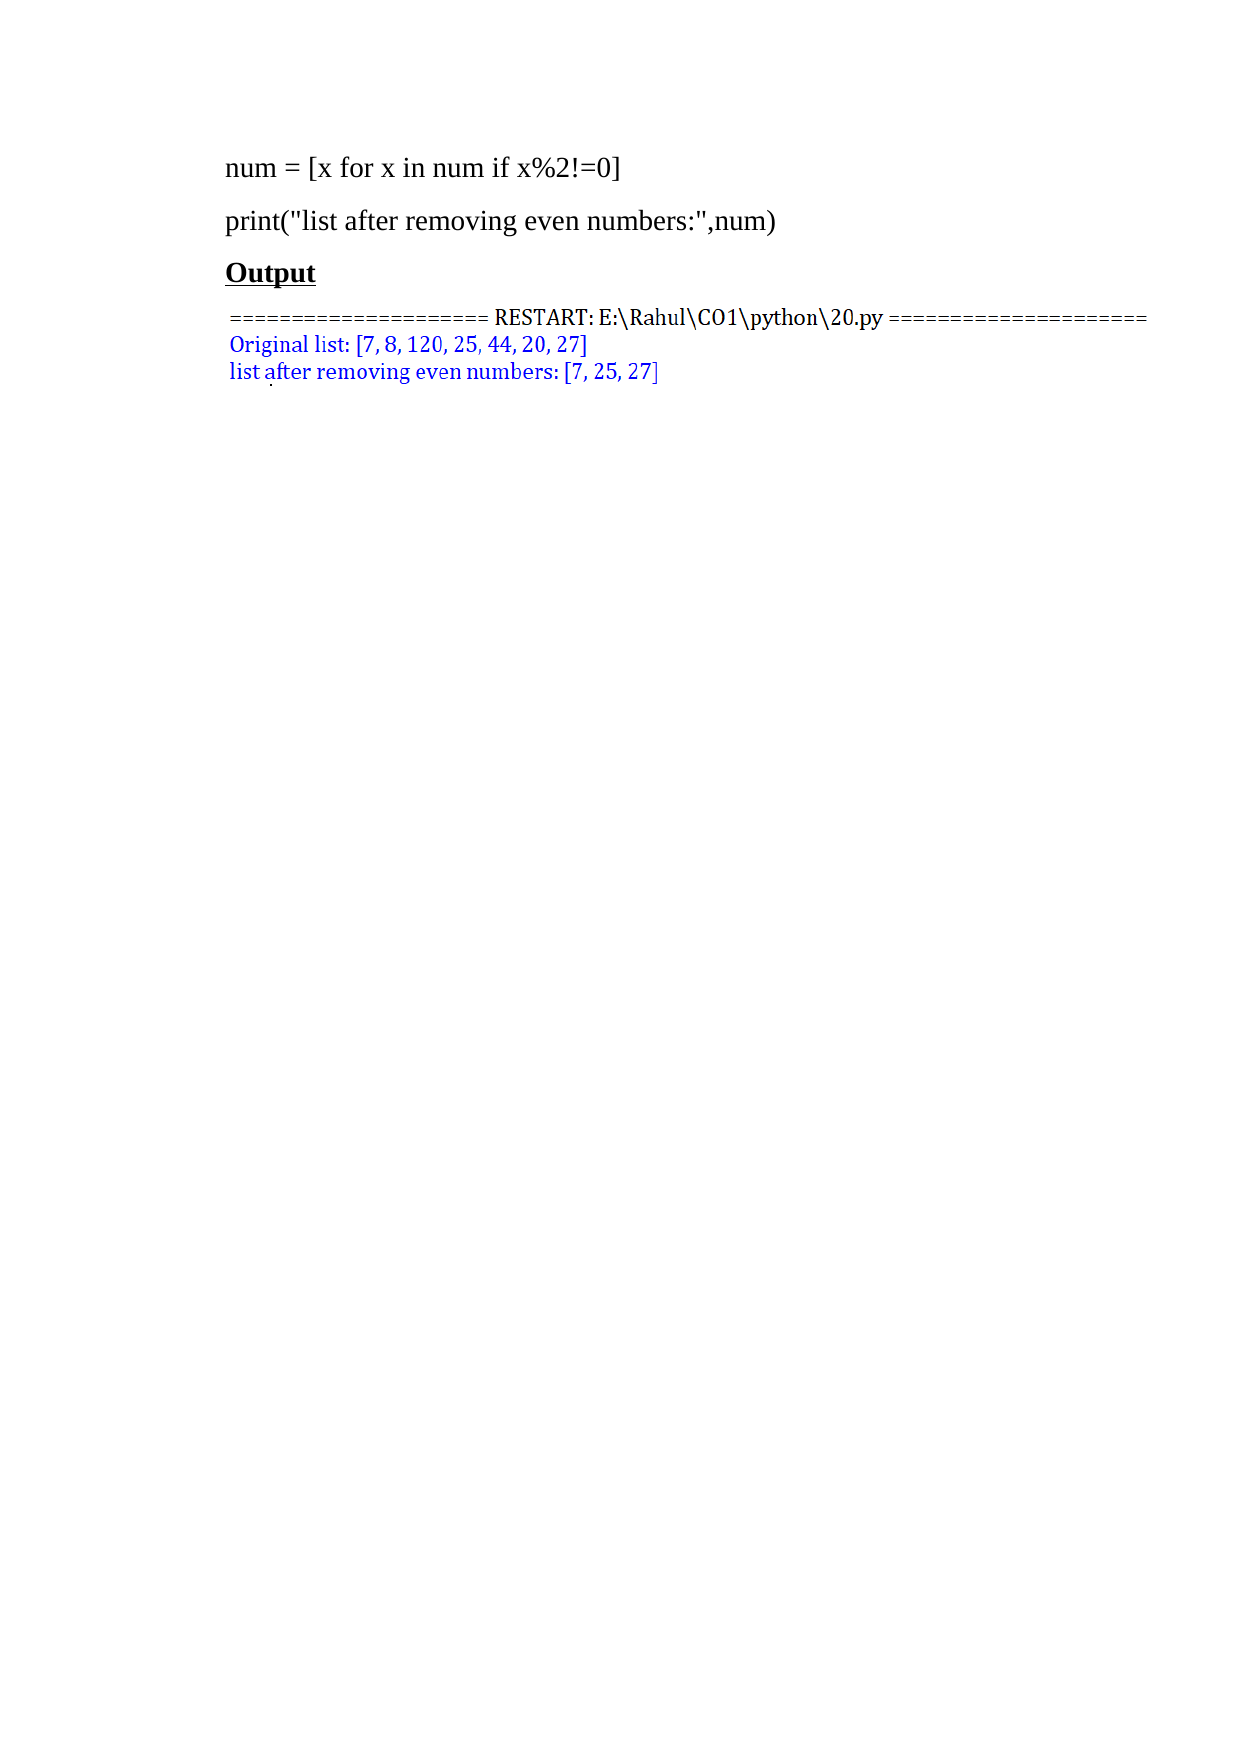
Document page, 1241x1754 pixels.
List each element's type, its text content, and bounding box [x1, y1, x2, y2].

picture [225, 308, 1166, 386]
text Output [150, 256, 1090, 289]
text print("list after removing even numbers:",num) [150, 203, 1090, 236]
text num = [x for x in num if x%2!=0] [150, 150, 1090, 183]
